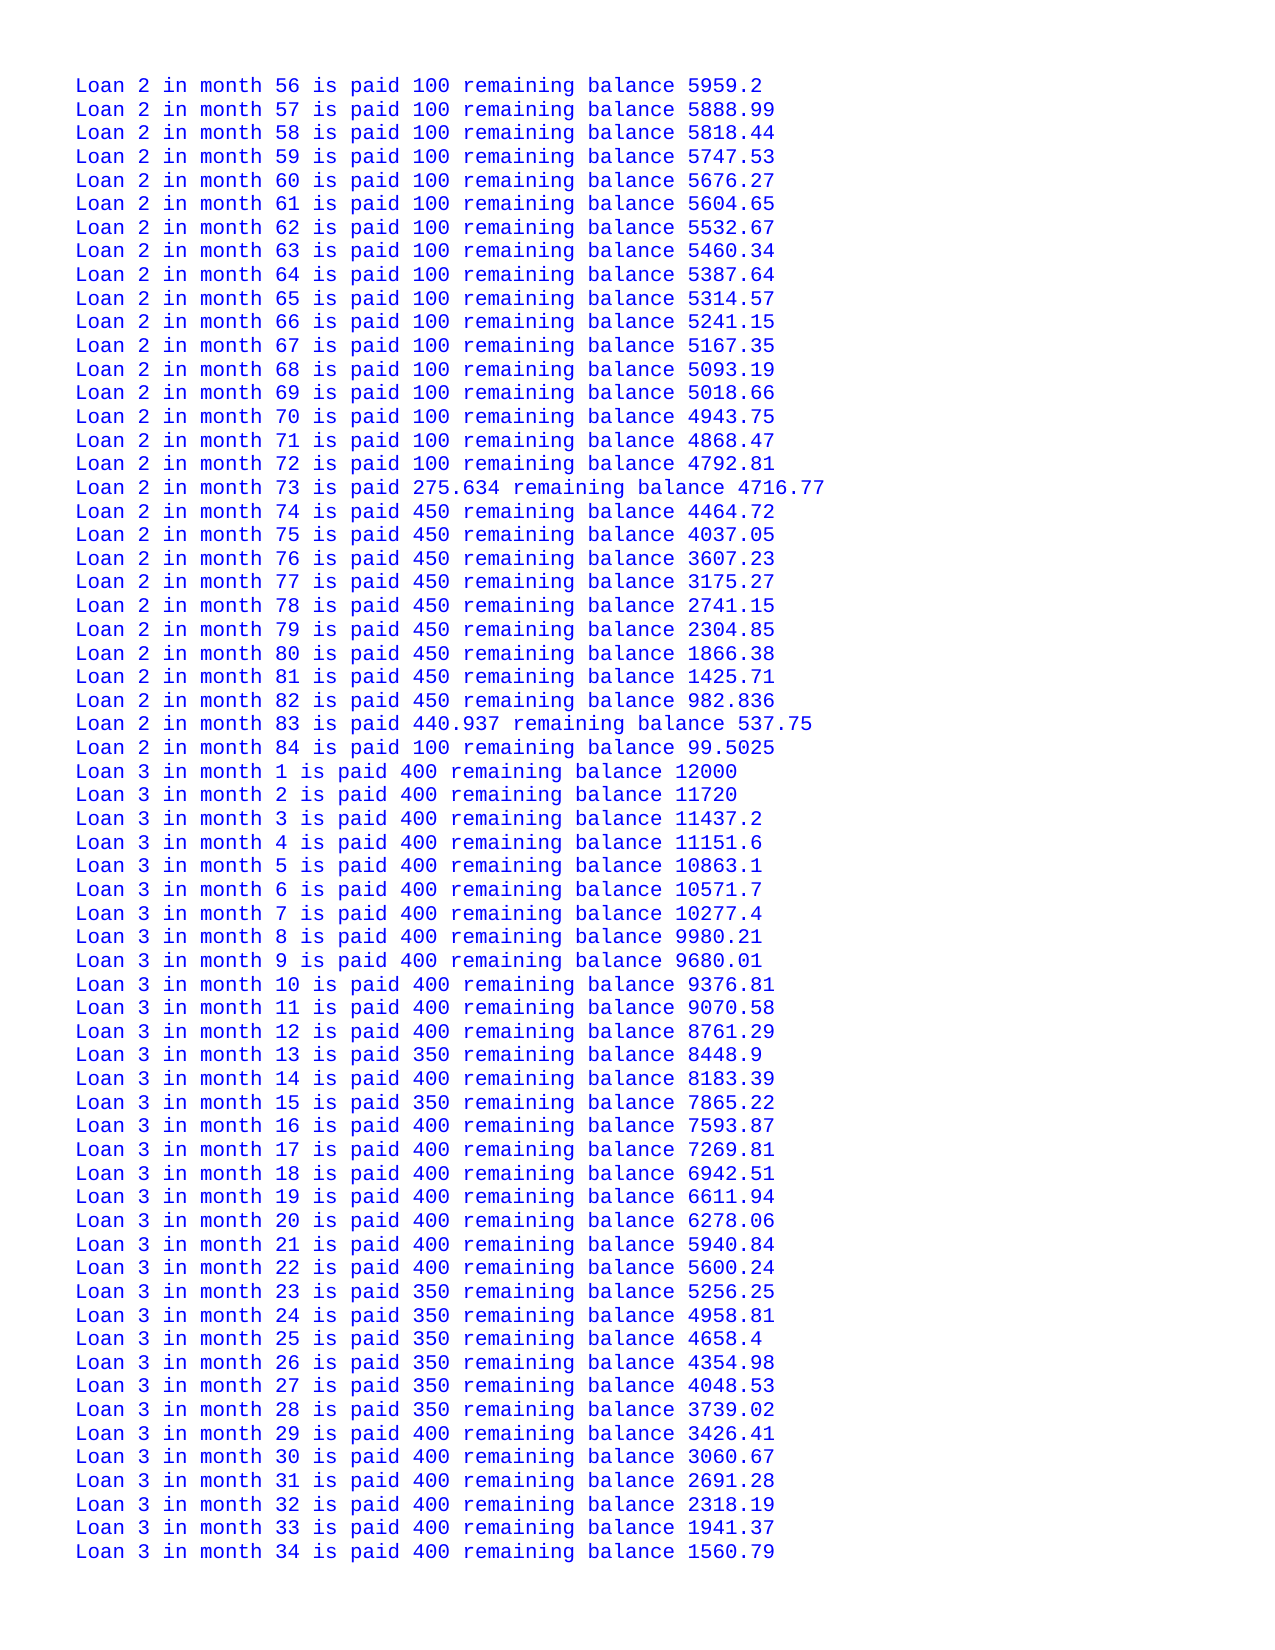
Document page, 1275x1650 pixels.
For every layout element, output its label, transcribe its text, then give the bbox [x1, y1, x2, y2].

text Loan 2 in month 61 is paid 100 remaining balance 5604.65 [75, 193, 1200, 217]
text Loan 3 in month 27 is paid 350 remaining balance 4048.53 [75, 1376, 1200, 1399]
text Loan 3 in month 10 is paid 400 remaining balance 9376.81 [75, 973, 1200, 997]
text Loan 2 in month 57 is paid 100 remaining balance 5888.99 [75, 99, 1200, 122]
text Loan 3 in month 34 is paid 400 remaining balance 1560.79 [75, 1541, 1200, 1565]
text Loan 3 in month 19 is paid 400 remaining balance 6611.94 [75, 1186, 1200, 1210]
text Loan 2 in month 81 is paid 450 remaining balance 1425.71 [75, 666, 1200, 690]
text Loan 2 in month 71 is paid 100 remaining balance 4868.47 [75, 430, 1200, 453]
text Loan 3 in month 5 is paid 400 remaining balance 10863.1 [75, 855, 1200, 879]
text Loan 2 in month 60 is paid 100 remaining balance 5676.27 [75, 169, 1200, 193]
text Loan 2 in month 67 is paid 100 remaining balance 5167.35 [75, 335, 1200, 359]
text Loan 3 in month 4 is paid 400 remaining balance 11151.6 [75, 832, 1200, 855]
text Loan 3 in month 11 is paid 400 remaining balance 9070.58 [75, 997, 1200, 1021]
text Loan 2 in month 83 is paid 440.937 remaining balance 537.75 [75, 713, 1200, 737]
text Loan 3 in month 6 is paid 400 remaining balance 10571.7 [75, 879, 1200, 903]
text Loan 2 in month 56 is paid 100 remaining balance 5959.2 [75, 75, 1200, 99]
text Loan 2 in month 63 is paid 100 remaining balance 5460.34 [75, 241, 1200, 264]
text Loan 3 in month 12 is paid 400 remaining balance 8761.29 [75, 1021, 1200, 1044]
text Loan 3 in month 14 is paid 400 remaining balance 8183.39 [75, 1068, 1200, 1092]
text Loan 2 in month 79 is paid 450 remaining balance 2304.85 [75, 619, 1200, 642]
text Loan 2 in month 64 is paid 100 remaining balance 5387.64 [75, 264, 1200, 288]
text Loan 3 in month 33 is paid 400 remaining balance 1941.37 [75, 1517, 1200, 1541]
text Loan 2 in month 62 is paid 100 remaining balance 5532.67 [75, 217, 1200, 241]
text Loan 3 in month 25 is paid 350 remaining balance 4658.4 [75, 1328, 1200, 1352]
text Loan 2 in month 59 is paid 100 remaining balance 5747.53 [75, 146, 1200, 169]
text Loan 2 in month 72 is paid 100 remaining balance 4792.81 [75, 453, 1200, 477]
text Loan 2 in month 73 is paid 275.634 remaining balance 4716.77 [75, 477, 1200, 501]
text Loan 2 in month 84 is paid 100 remaining balance 99.5025 [75, 737, 1200, 761]
text Loan 3 in month 28 is paid 350 remaining balance 3739.02 [75, 1399, 1200, 1423]
text Loan 3 in month 21 is paid 400 remaining balance 5940.84 [75, 1234, 1200, 1257]
text Loan 3 in month 31 is paid 400 remaining balance 2691.28 [75, 1470, 1200, 1494]
text Loan 3 in month 20 is paid 400 remaining balance 6278.06 [75, 1210, 1200, 1234]
text Loan 2 in month 70 is paid 100 remaining balance 4943.75 [75, 406, 1200, 430]
text Loan 3 in month 32 is paid 400 remaining balance 2318.19 [75, 1494, 1200, 1517]
text Loan 3 in month 30 is paid 400 remaining balance 3060.67 [75, 1446, 1200, 1470]
text Loan 2 in month 80 is paid 450 remaining balance 1866.38 [75, 642, 1200, 666]
text Loan 3 in month 1 is paid 400 remaining balance 12000 [75, 761, 1200, 784]
text Loan 3 in month 18 is paid 400 remaining balance 6942.51 [75, 1163, 1200, 1186]
text Loan 3 in month 26 is paid 350 remaining balance 4354.98 [75, 1352, 1200, 1376]
text Loan 2 in month 78 is paid 450 remaining balance 2741.15 [75, 595, 1200, 619]
text Loan 3 in month 22 is paid 400 remaining balance 5600.24 [75, 1257, 1200, 1281]
text Loan 3 in month 15 is paid 350 remaining balance 7865.22 [75, 1092, 1200, 1115]
text Loan 3 in month 24 is paid 350 remaining balance 4958.81 [75, 1304, 1200, 1328]
text Loan 3 in month 23 is paid 350 remaining balance 5256.25 [75, 1281, 1200, 1304]
text Loan 2 in month 82 is paid 450 remaining balance 982.836 [75, 690, 1200, 713]
text Loan 2 in month 75 is paid 450 remaining balance 4037.05 [75, 524, 1200, 548]
text Loan 3 in month 9 is paid 400 remaining balance 9680.01 [75, 950, 1200, 973]
text Loan 3 in month 8 is paid 400 remaining balance 9980.21 [75, 926, 1200, 950]
text Loan 2 in month 66 is paid 100 remaining balance 5241.15 [75, 311, 1200, 335]
text Loan 2 in month 58 is paid 100 remaining balance 5818.44 [75, 122, 1200, 146]
text Loan 3 in month 13 is paid 350 remaining balance 8448.9 [75, 1044, 1200, 1068]
text Loan 3 in month 3 is paid 400 remaining balance 11437.2 [75, 808, 1200, 832]
text Loan 3 in month 29 is paid 400 remaining balance 3426.41 [75, 1423, 1200, 1446]
text Loan 2 in month 77 is paid 450 remaining balance 3175.27 [75, 572, 1200, 595]
text Loan 2 in month 69 is paid 100 remaining balance 5018.66 [75, 382, 1200, 406]
text Loan 3 in month 7 is paid 400 remaining balance 10277.4 [75, 903, 1200, 926]
text Loan 2 in month 68 is paid 100 remaining balance 5093.19 [75, 359, 1200, 382]
text Loan 3 in month 2 is paid 400 remaining balance 11720 [75, 784, 1200, 808]
text Loan 2 in month 74 is paid 450 remaining balance 4464.72 [75, 501, 1200, 524]
text Loan 3 in month 16 is paid 400 remaining balance 7593.87 [75, 1115, 1200, 1139]
text Loan 2 in month 65 is paid 100 remaining balance 5314.57 [75, 288, 1200, 311]
text Loan 3 in month 17 is paid 400 remaining balance 7269.81 [75, 1139, 1200, 1163]
text Loan 2 in month 76 is paid 450 remaining balance 3607.23 [75, 548, 1200, 572]
